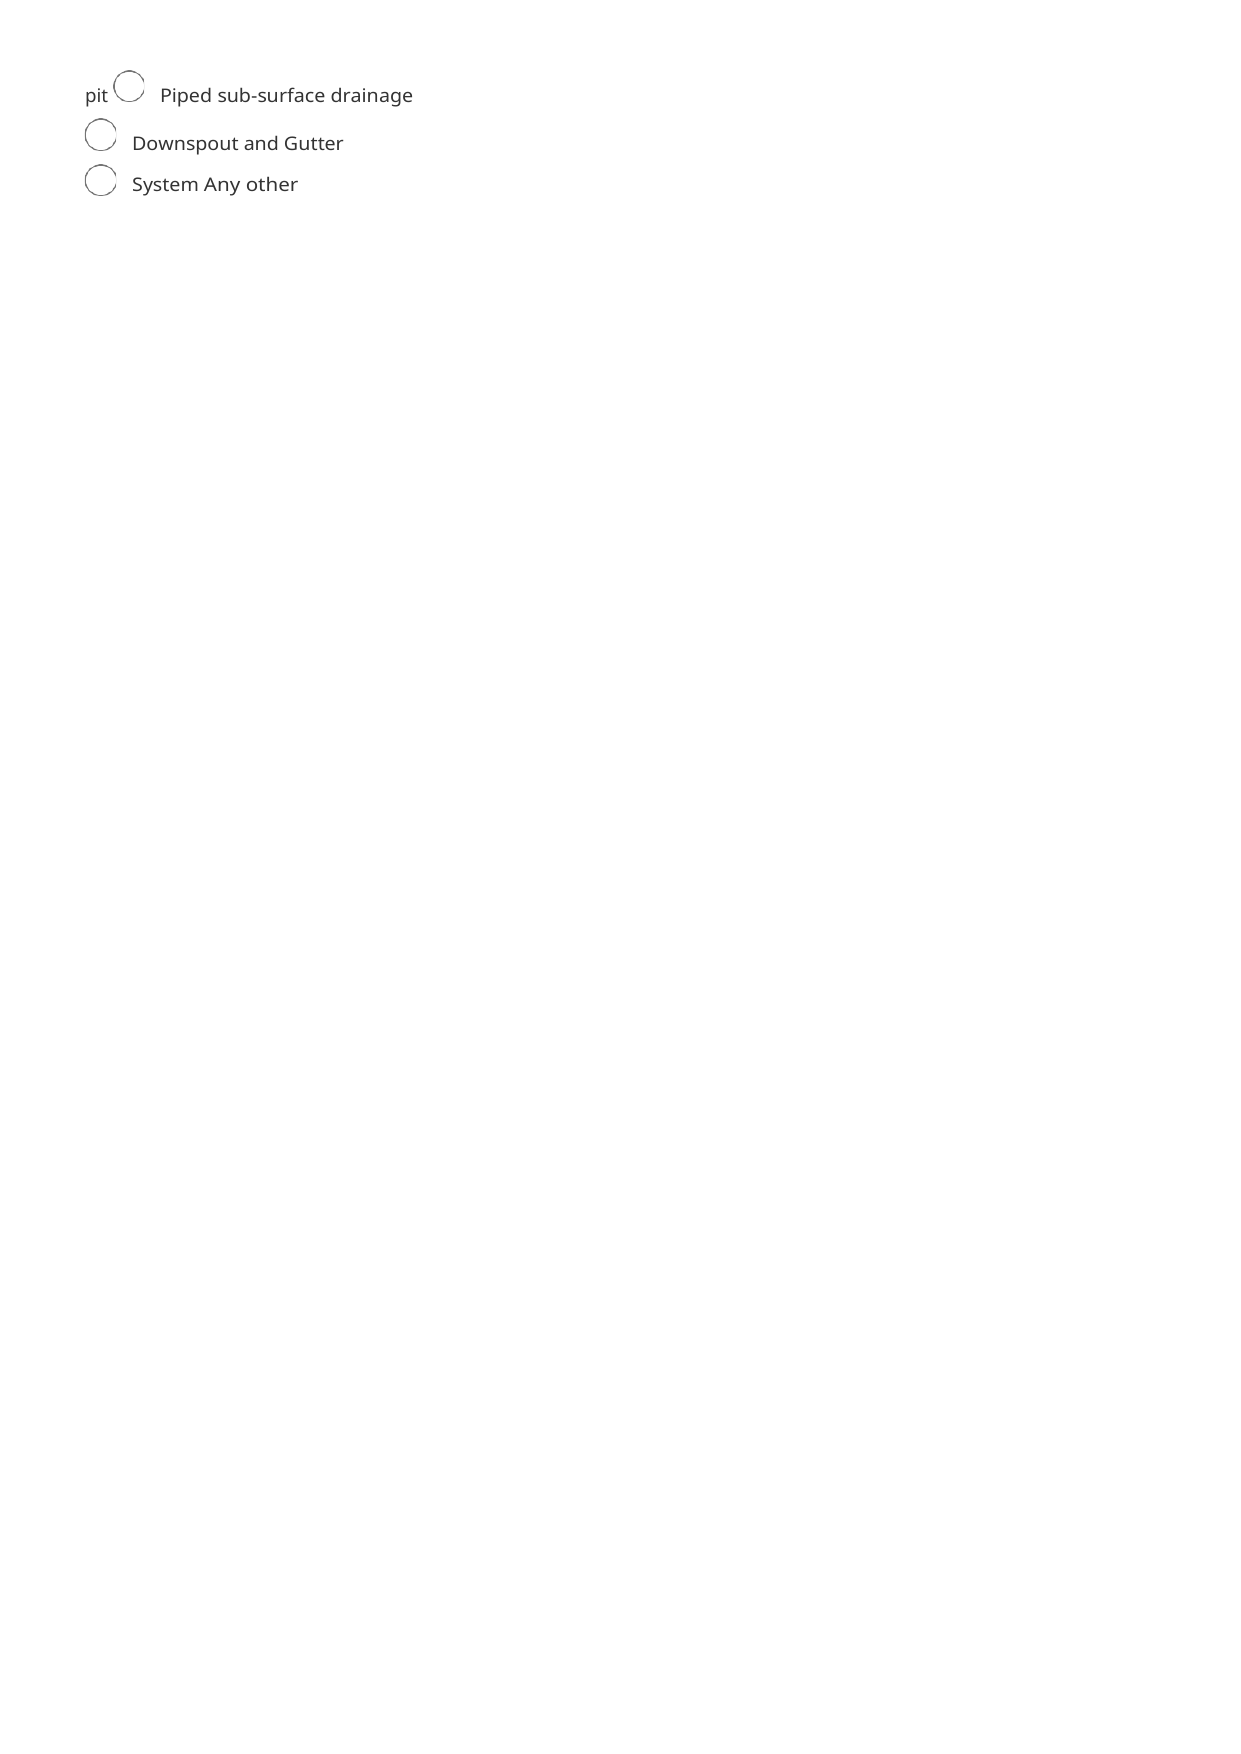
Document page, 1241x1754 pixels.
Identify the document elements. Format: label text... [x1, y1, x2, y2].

picture [84, 118, 117, 151]
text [85, 71, 661, 107]
picture [113, 70, 145, 102]
text Downspout and Gutter System Any other [85, 119, 401, 197]
